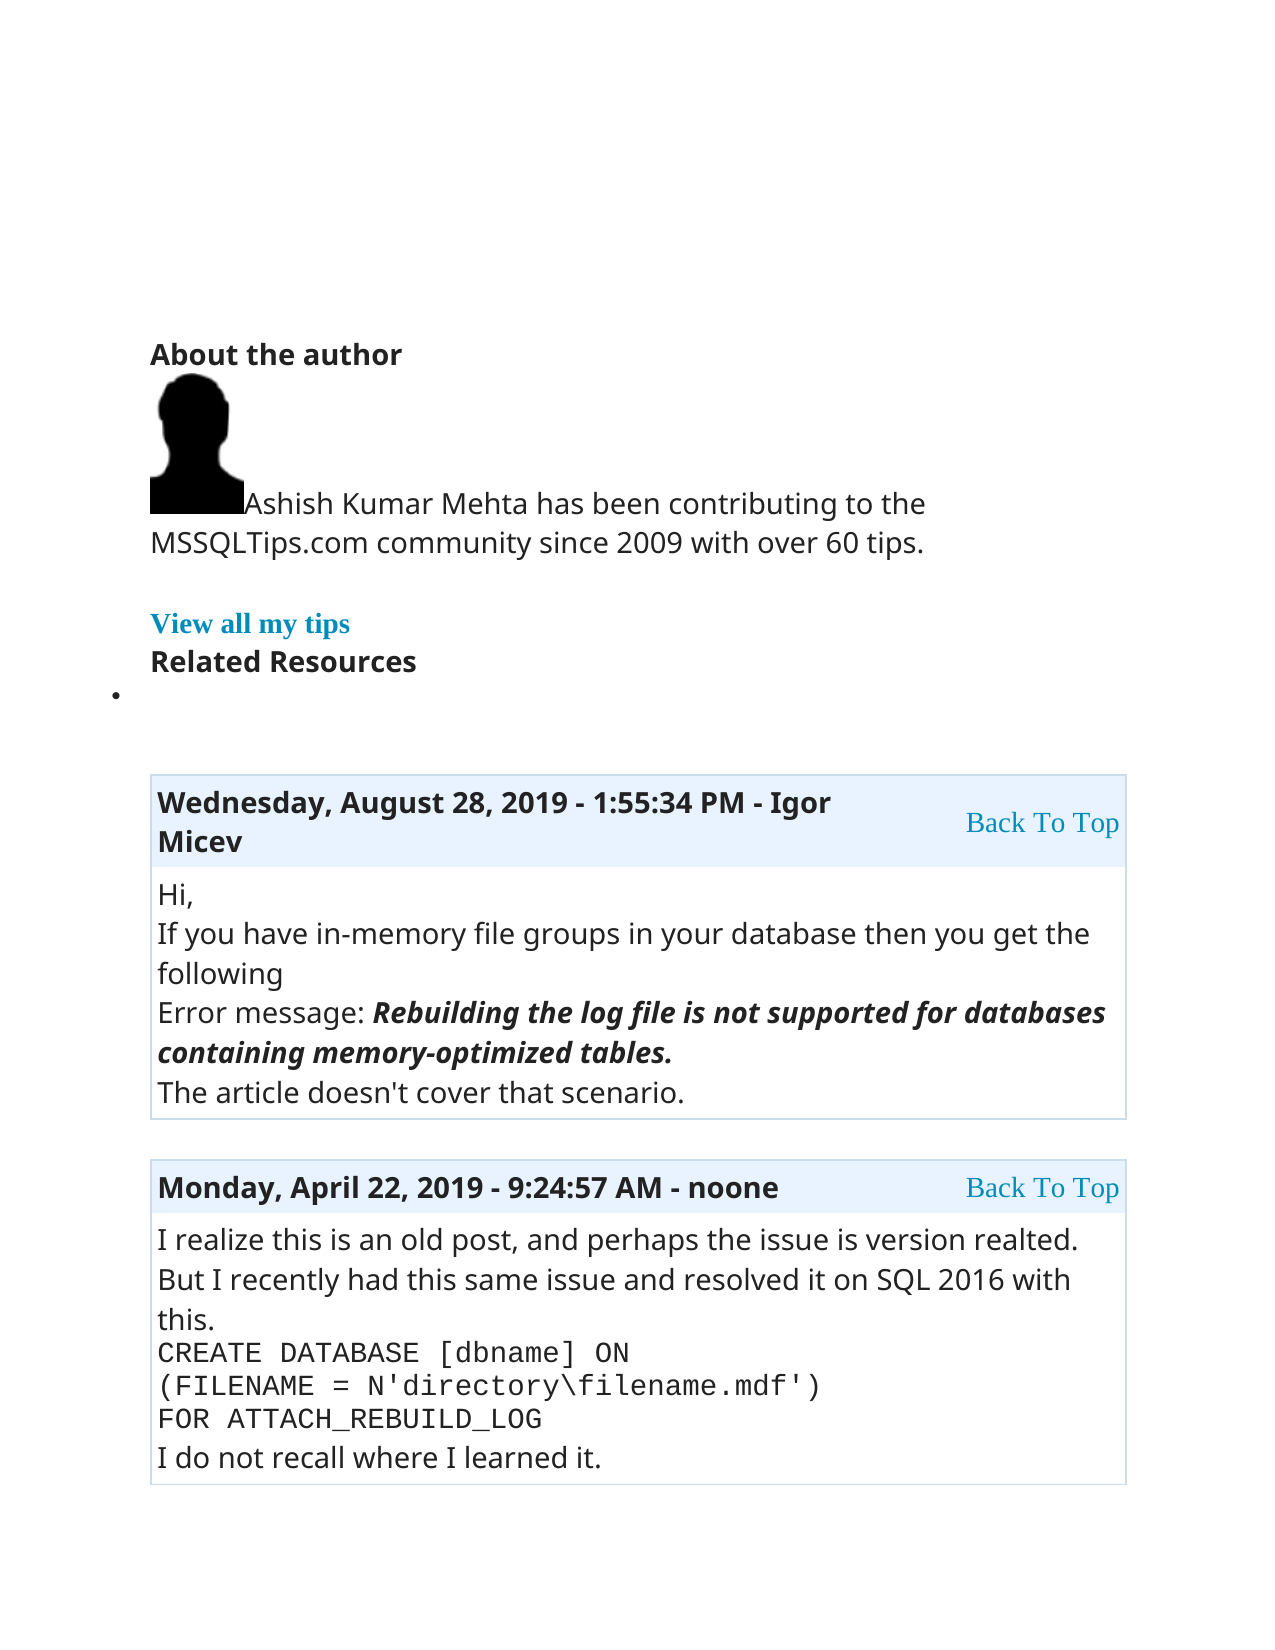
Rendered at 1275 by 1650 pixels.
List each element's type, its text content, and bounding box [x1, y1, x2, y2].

table_cell Hi, If you have in-memory file groups in your database then you get the following Error message: Rebuilding the log file is not supported for databases containing memory-optimized tables. The article doesn't cover that scenario. [152, 868, 1125, 1118]
text Related Resources [150, 642, 1125, 681]
text About the author [150, 334, 1125, 373]
table_header Back To Top [931, 1161, 1125, 1213]
text Ashish Kumar Mehta has been contributing to the MSSQLTips.com community since 2009 with over 60 tips. View all my tips [150, 373, 1125, 642]
picture [150, 373, 244, 514]
table_header Monday, April 22, 2019 - 9:24:57 AM - noone [152, 1161, 931, 1213]
table_cell I realize this is an old post, and perhaps the issue is version realted. But I recently had this same issue and resolved it on SQL 2016 with this. CREATE DATABASE [dbname] ON (FILENAME = N'directory\filename.mdf') FOR ATTACH_REBUILD_LOG I do not recall where I learned it. [152, 1213, 1125, 1483]
table_header Back To Top [931, 776, 1125, 867]
table_header Wednesday, August 28, 2019 - 1:55:34 PM - Igor Micev [152, 776, 931, 867]
